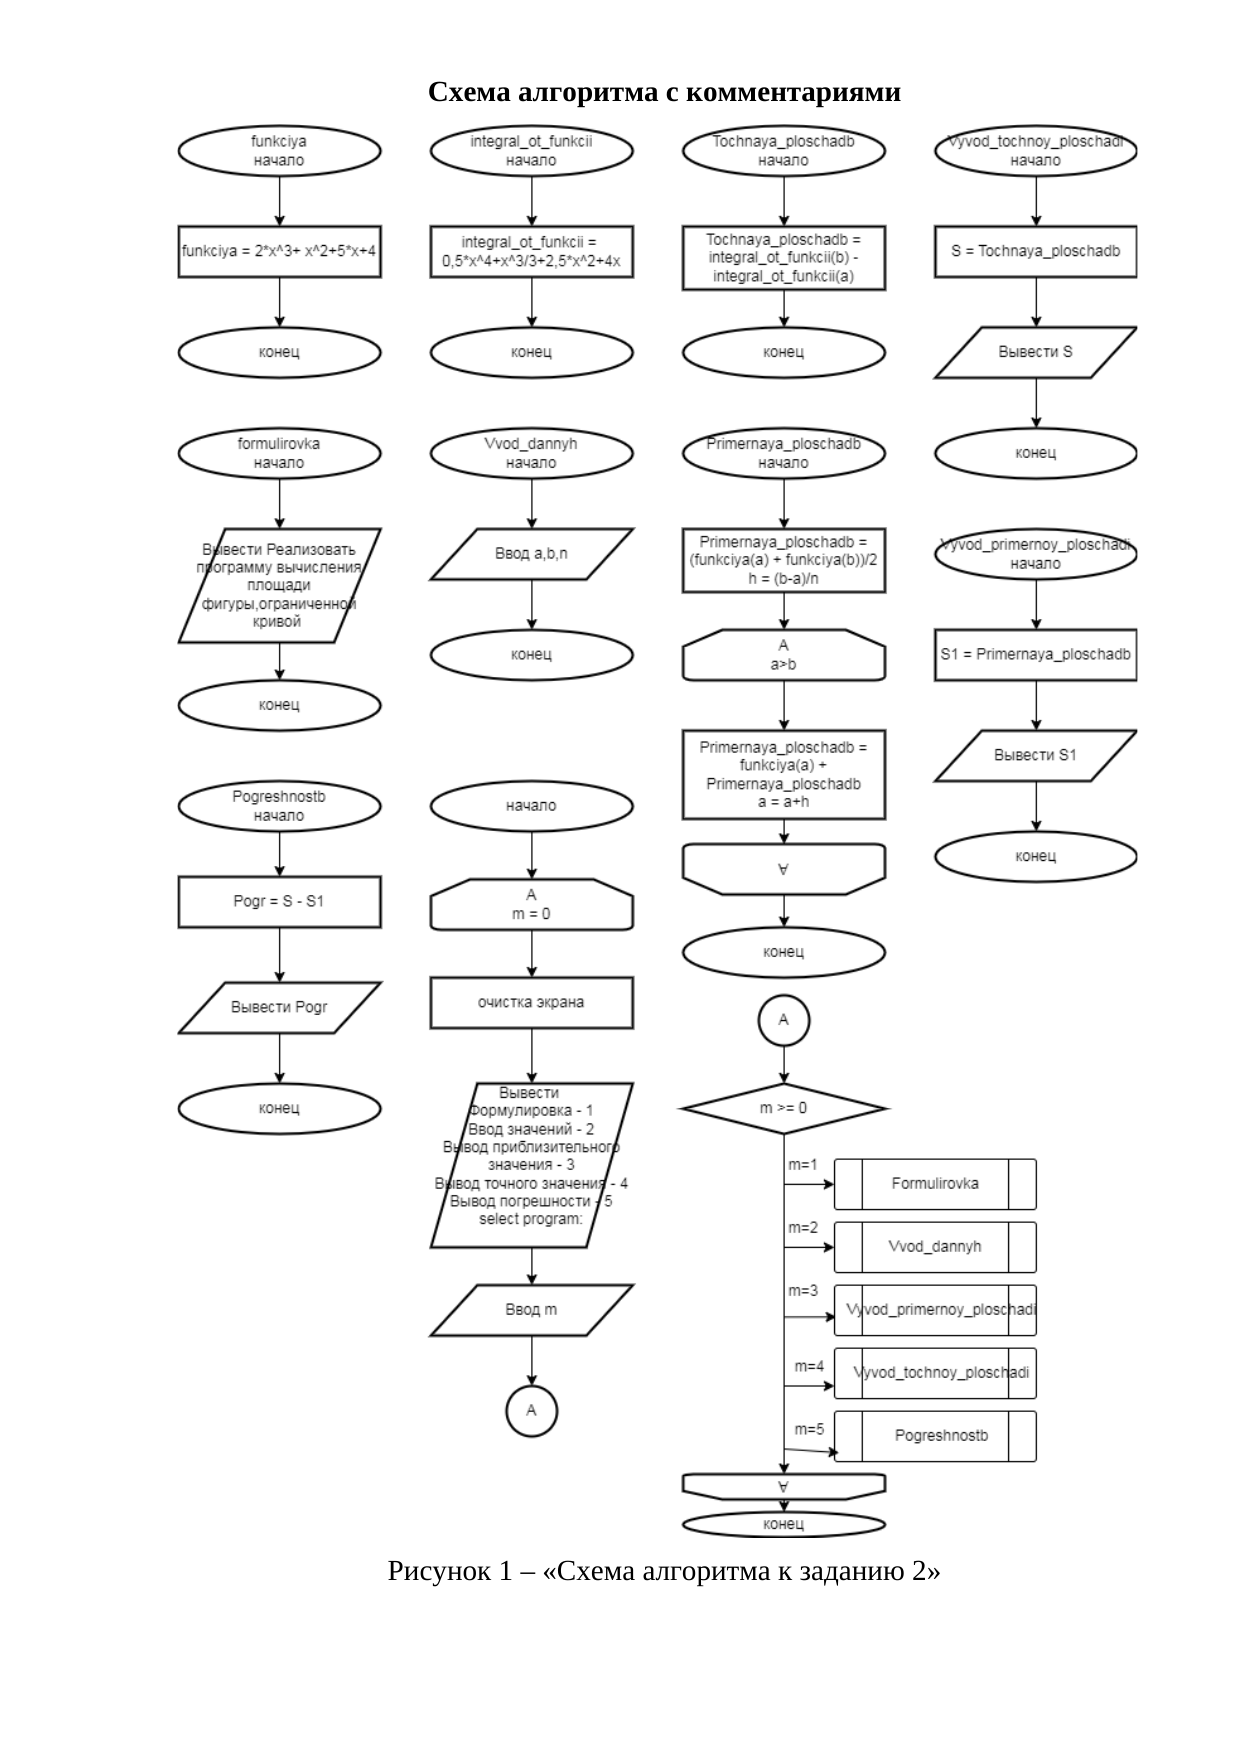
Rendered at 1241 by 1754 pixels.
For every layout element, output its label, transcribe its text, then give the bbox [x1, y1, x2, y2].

text Схема алгоритма с комментариями [177, 74, 1152, 107]
text Рисунок 1 – «Схема алгоритма к заданию 2» [177, 1553, 1152, 1587]
picture [177, 124, 1138, 1538]
